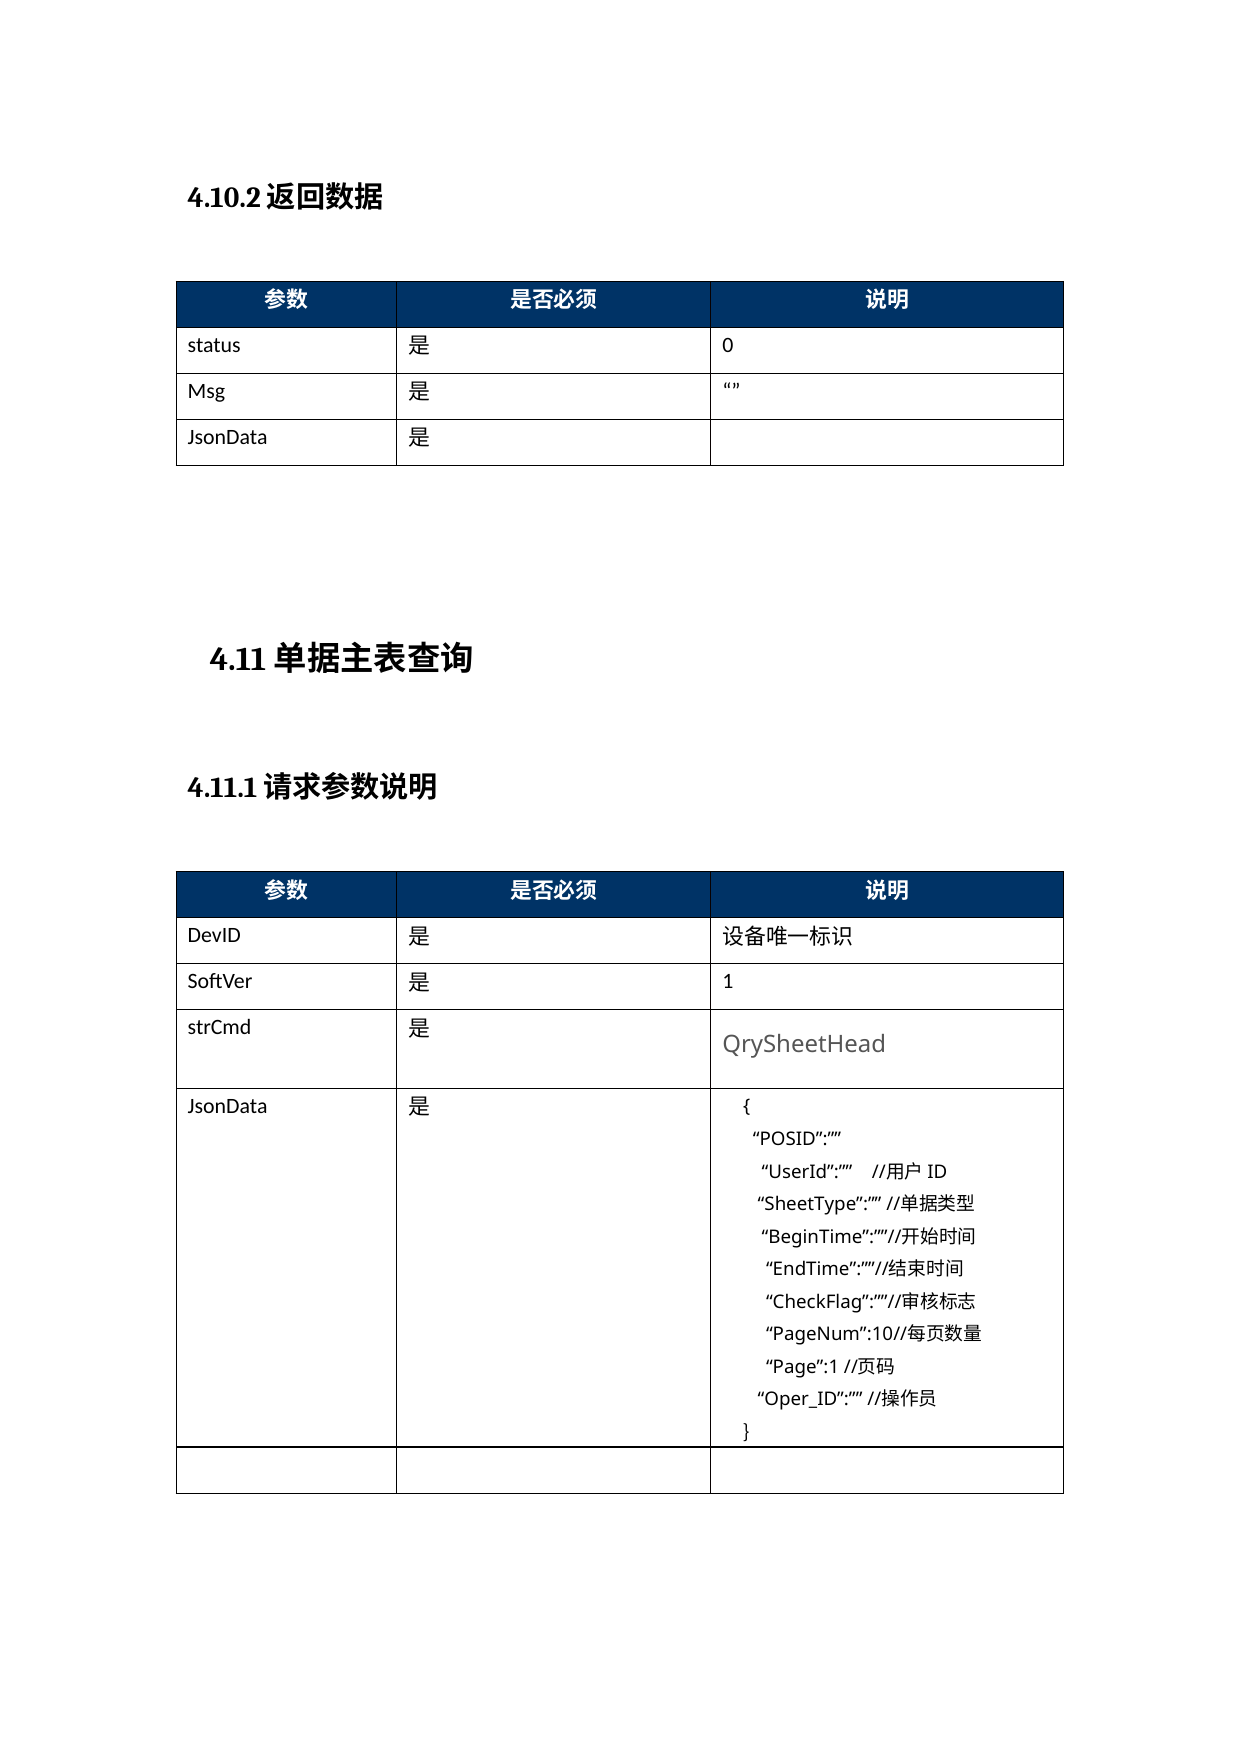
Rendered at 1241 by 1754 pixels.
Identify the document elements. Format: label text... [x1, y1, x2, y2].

table_cell [397, 1448, 710, 1492]
table_header 说明 [711, 282, 1063, 327]
table_cell 是 [397, 1089, 710, 1446]
table_cell 设备唯一标识 [711, 918, 1063, 963]
table_cell “” [711, 374, 1063, 419]
table_cell [711, 1448, 1063, 1492]
table_header 参数 [177, 282, 396, 327]
table_cell JsonData [177, 420, 396, 465]
table_cell [177, 1448, 396, 1492]
table_cell 1 [711, 964, 1063, 1009]
table_cell DevID [177, 918, 396, 963]
table_cell JsonData [177, 1089, 396, 1446]
table_cell QrySheetHead [711, 1010, 1063, 1088]
table_header 是否必须 [397, 872, 710, 917]
table_cell 是 [397, 1010, 710, 1088]
table_header 参数 [177, 872, 396, 917]
table_cell SoftVer [177, 964, 396, 1009]
table_header 是否必须 [397, 282, 710, 327]
subtitle 4.10.2返回数据 [187, 162, 1053, 227]
subtitle 4.11.1请求参数说明 [187, 752, 1053, 817]
table_cell 是 [397, 328, 710, 373]
table_cell status [177, 328, 396, 373]
table_cell { “POSID”:”” “UserId”:”” //用户ID “SheetType”:”” //单据类型 “BeginTime”:””//开始时间 “EndTime”:””//结束时间 “CheckFlag”:””//审核标志 “PageNum”:10//每页数量 “Page”:1 //页码 “Oper_ID”:”” //操作员 } [711, 1089, 1063, 1446]
table_cell 是 [397, 374, 710, 419]
table_cell [711, 420, 1063, 465]
table_cell 0 [711, 328, 1063, 373]
table_cell Msg [177, 374, 396, 419]
table_header 说明 [711, 872, 1063, 917]
table_cell strCmd [177, 1010, 396, 1088]
table_cell 是 [397, 918, 710, 963]
subtitle 4.11 单据主表查询 [187, 623, 1053, 688]
table_cell 是 [397, 964, 710, 1009]
table_cell 是 [397, 420, 710, 465]
